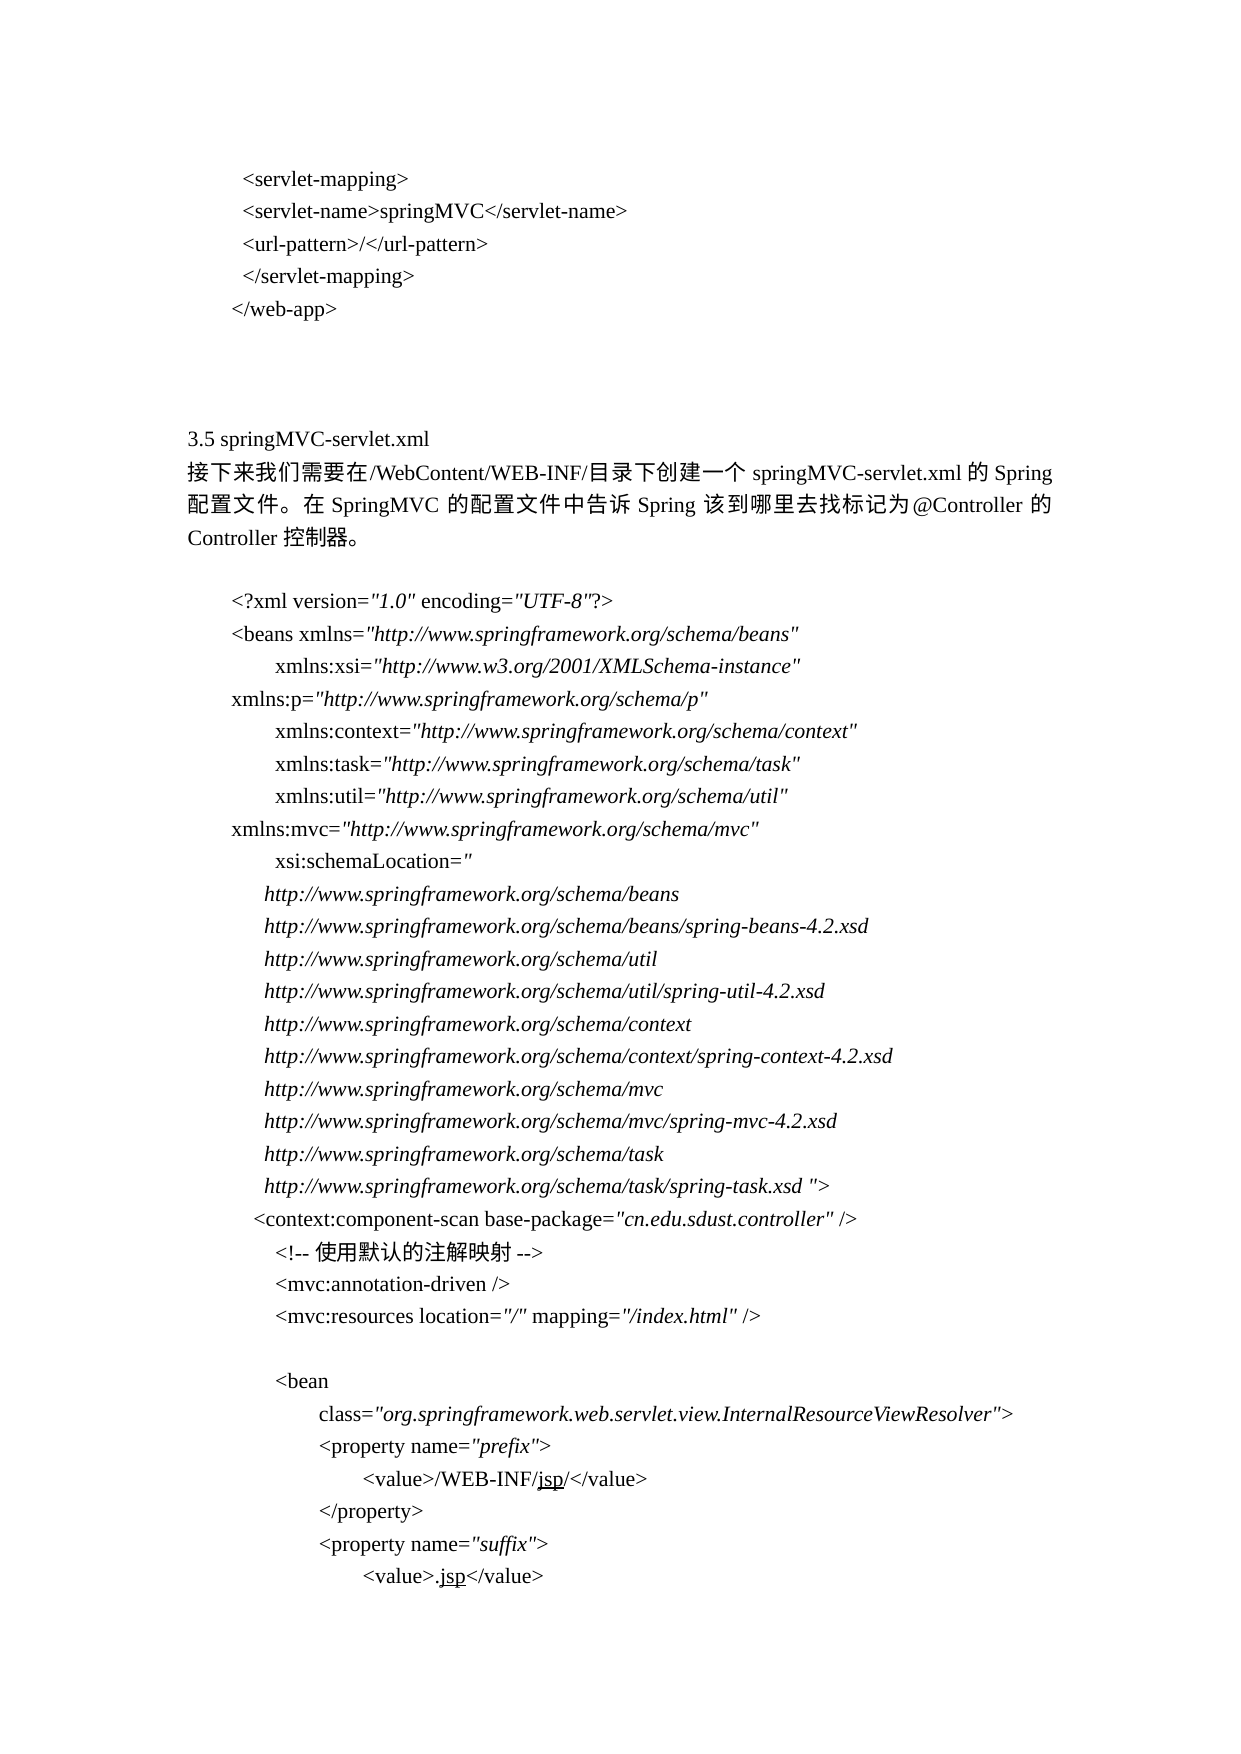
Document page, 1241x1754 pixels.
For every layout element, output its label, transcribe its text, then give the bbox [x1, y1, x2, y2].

text <context:component-scan base-package="cn.edu.sdust.controller" /> [231, 1202, 1053, 1234]
text http://www.springframework.org/schema/context/spring-context-4.2.xsd [231, 1039, 1053, 1072]
text <property name="prefix"> [231, 1429, 1053, 1462]
text <bean [231, 1364, 1053, 1397]
text </servlet-mapping> [231, 259, 1053, 292]
text http://www.springframework.org/schema/context [231, 1007, 1053, 1039]
text <value>.jsp</value> [231, 1559, 1053, 1592]
text <servlet-name>springMVC</servlet-name> [231, 194, 1053, 227]
text xmlns:context="http://www.springframework.org/schema/context" [231, 714, 1053, 747]
text xsi:schemaLocation=" [231, 844, 1053, 877]
text <url-pattern>/</url-pattern> [231, 227, 1053, 259]
text <servlet-mapping> [231, 162, 1053, 194]
text http://www.springframework.org/schema/mvc [231, 1072, 1053, 1104]
text xmlns:task="http://www.springframework.org/schema/task" [231, 747, 1053, 779]
text <value>/WEB-INF/jsp/</value> [231, 1462, 1053, 1494]
text http://www.springframework.org/schema/mvc/spring-mvc-4.2.xsd [231, 1104, 1053, 1137]
text class="org.springframework.web.servlet.view.InternalResourceViewResolver"> [231, 1397, 1053, 1429]
text 接下来我们需要在/WebContent/WEB-INF/目录下创建一个springMVC-servlet.xml的Spring配置文件。在SpringMVC 的配置文件中告诉Spring 该到哪里去找标记为@Controller 的Controller 控制器。 [187, 454, 1053, 552]
text xmlns:xsi="http://www.w3.org/2001/XMLSchema-instance" xmlns:p="http://www.springframework.org/schema/p" [231, 649, 1053, 714]
text <beans xmlns="http://www.springframework.org/schema/beans" [231, 617, 1053, 649]
text <mvc:annotation-driven /> [231, 1267, 1053, 1299]
text http://www.springframework.org/schema/beans [231, 877, 1053, 909]
text 3.5 springMVC-servlet.xml [187, 422, 1053, 454]
text <?xml version="1.0" encoding="UTF-8"?> [231, 584, 1053, 617]
text <property name="suffix"> [231, 1527, 1053, 1559]
text <mvc:resources location="/" mapping="/index.html" /> [231, 1299, 1053, 1332]
text http://www.springframework.org/schema/beans/spring-beans-4.2.xsd [231, 909, 1053, 942]
text http://www.springframework.org/schema/util/spring-util-4.2.xsd [231, 974, 1053, 1007]
text http://www.springframework.org/schema/util [231, 942, 1053, 974]
text </property> [231, 1494, 1053, 1527]
text xmlns:util="http://www.springframework.org/schema/util" xmlns:mvc="http://www.springframework.org/schema/mvc" [231, 779, 1053, 844]
text http://www.springframework.org/schema/task/spring-task.xsd "> [231, 1169, 1053, 1202]
text </web-app> [231, 292, 1053, 324]
text <!-- 使用默认的注解映射 --> [231, 1234, 1053, 1267]
text http://www.springframework.org/schema/task [231, 1137, 1053, 1169]
